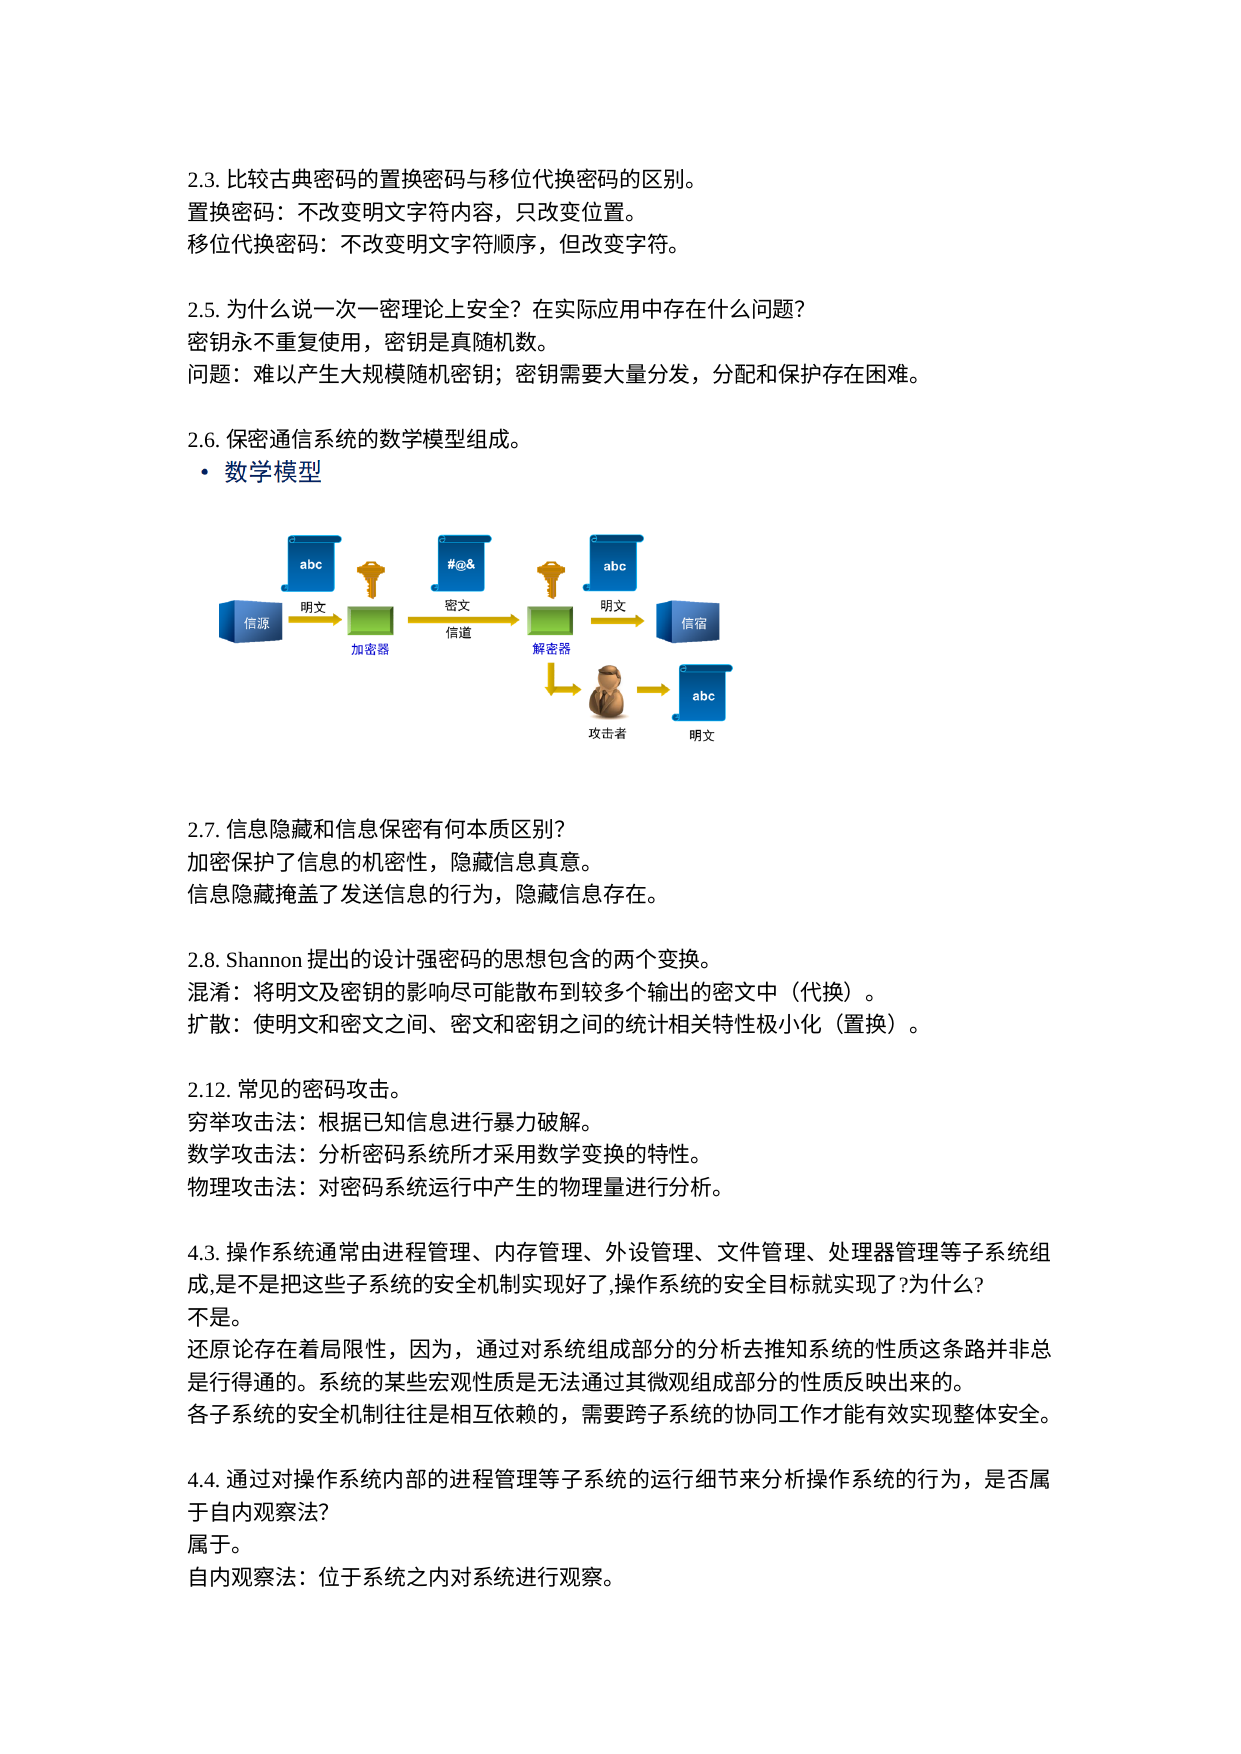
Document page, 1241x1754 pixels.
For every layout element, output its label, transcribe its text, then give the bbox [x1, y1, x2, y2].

text 问题：难以产生大规模随机密钥；密钥需要大量分发，分配和保护存在困难。 [187, 357, 1053, 389]
text 4.3. 操作系统通常由进程管理、内存管理、外设管理、文件管理、处理器管理等子系统组成,是不是把这些子系统的安全机制实现好了,操作系统的安全目标就实现了?为什么? [187, 1234, 1053, 1299]
text 物理攻击法：对密码系统运行中产生的物理量进行分析。 [187, 1169, 1053, 1202]
text 2.5. 为什么说一次一密理论上安全？在实际应用中存在什么问题？ [187, 292, 1053, 324]
text 数学攻击法：分析密码系统所才采用数学变换的特性。 [187, 1137, 1053, 1169]
text 扩散：使明文和密文之间、密文和密钥之间的统计相关特性极小化（置换）。 [187, 1007, 1053, 1039]
text 信息隐藏掩盖了发送信息的行为，隐藏信息存在。 [187, 877, 1053, 909]
text 2.12. 常见的密码攻击。 [187, 1072, 1053, 1104]
text 4.4. 通过对操作系统内部的进程管理等子系统的运行细节来分析操作系统的行为，是否属于自内观察法？ [187, 1462, 1053, 1527]
text 混淆：将明文及密钥的影响尽可能散布到较多个输出的密文中（代换）。 [187, 974, 1053, 1007]
text 置换密码：不改变明文字符内容，只改变位置。 [187, 194, 1053, 227]
text 2.7. 信息隐藏和信息保密有何本质区别？ [187, 812, 1053, 844]
text 穷举攻击法：根据已知信息进行暴力破解。 [187, 1104, 1053, 1137]
text 加密保护了信息的机密性，隐藏信息真意。 [187, 844, 1053, 877]
text 属于。 [187, 1527, 1053, 1559]
text 2.3. 比较古典密码的置换密码与移位代换密码的区别。 [187, 162, 1053, 194]
text 2.8. Shannon提出的设计强密码的思想包含的两个变换。 [187, 942, 1053, 974]
text 移位代换密码：不改变明文字符顺序，但改变字符。 [187, 227, 1053, 259]
text 2.6. 保密通信系统的数学模型组成。 [187, 422, 1053, 454]
text 各子系统的安全机制往往是相互依赖的，需要跨子系统的协同工作才能有效实现整体安全。 [187, 1397, 1053, 1429]
picture [187, 454, 745, 754]
text 自内观察法：位于系统之内对系统进行观察。 [187, 1559, 1053, 1592]
text 密钥永不重复使用，密钥是真随机数。 [187, 324, 1053, 357]
text 不是。 [187, 1299, 1053, 1332]
text 还原论存在着局限性，因为，通过对系统组成部分的分析去推知系统的性质这条路并非总是行得通的。系统的某些宏观性质是无法通过其微观组成部分的性质反映出来的。 [187, 1332, 1053, 1397]
